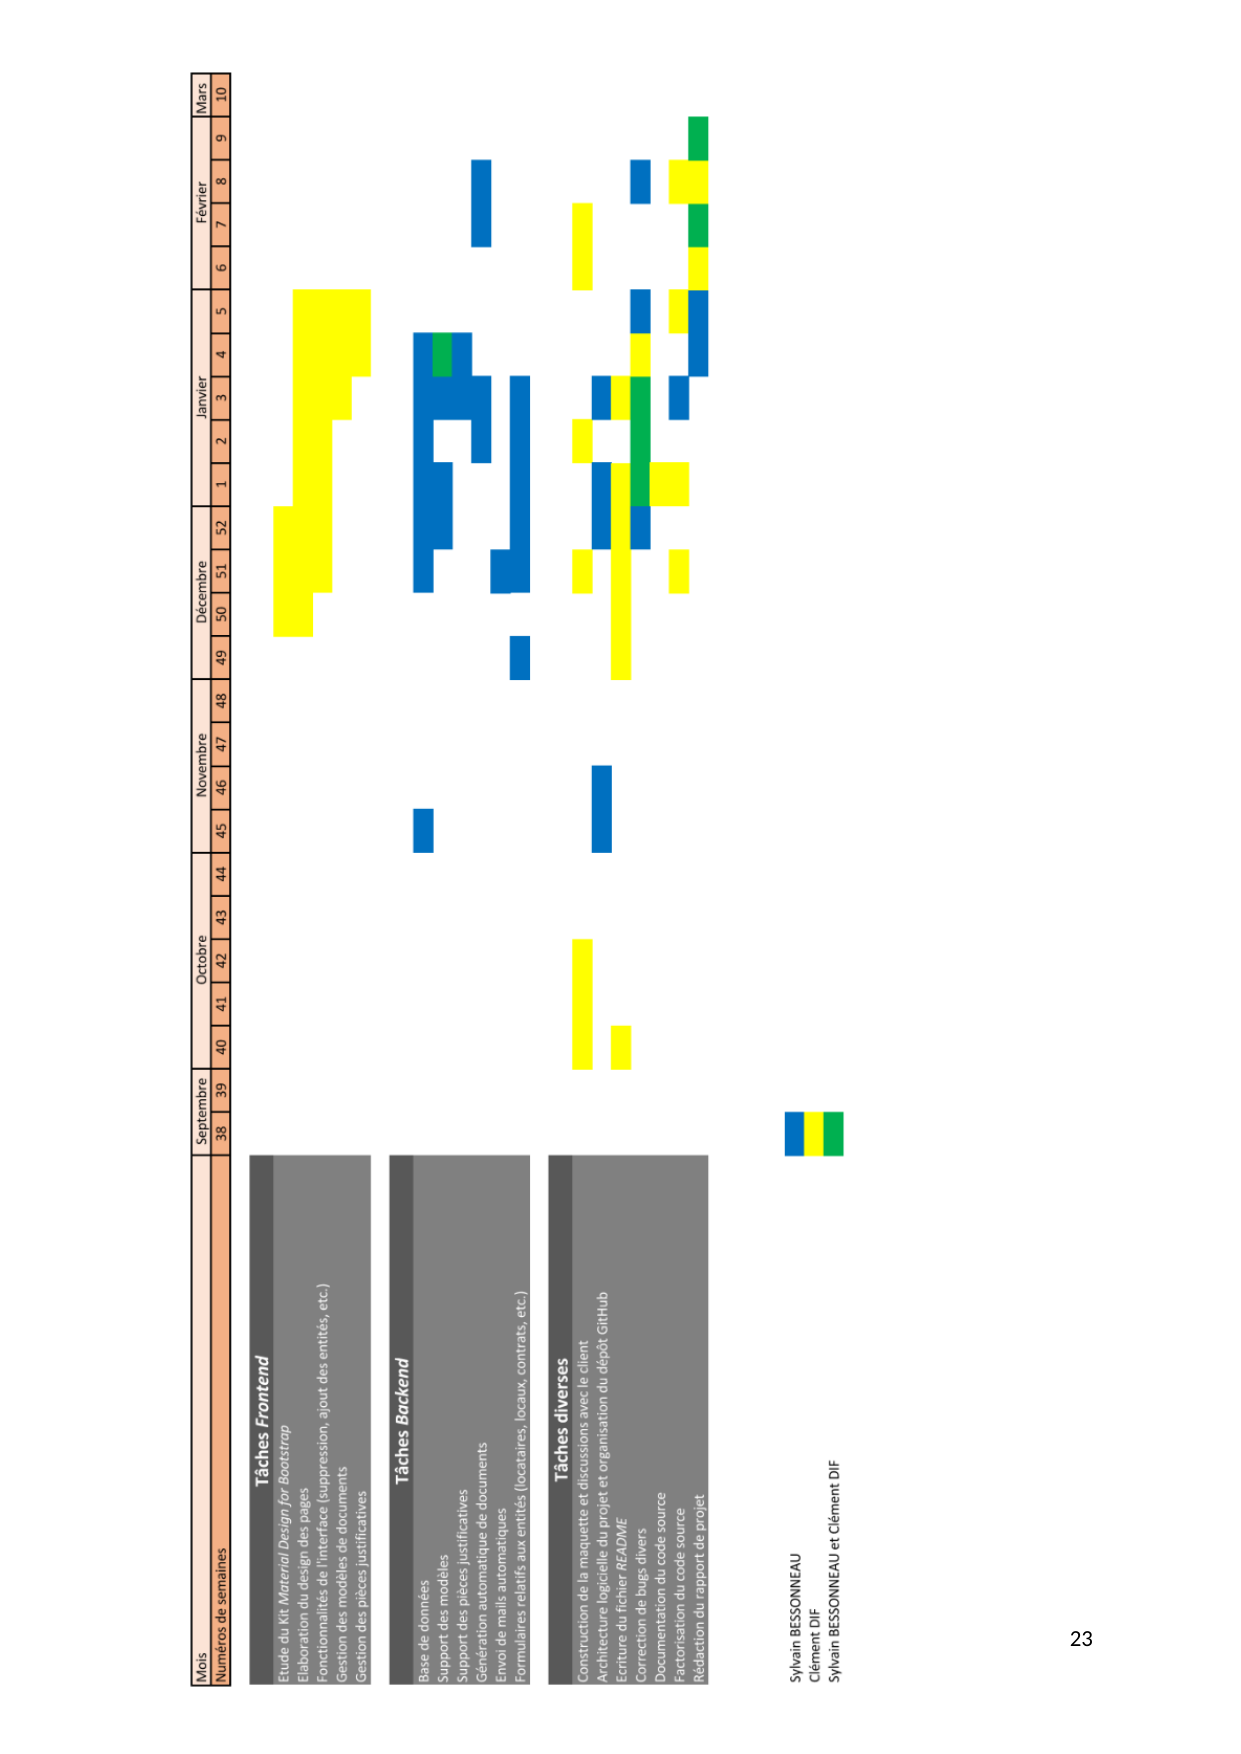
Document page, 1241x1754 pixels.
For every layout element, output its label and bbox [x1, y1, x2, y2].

picture [182, 63, 854, 1691]
